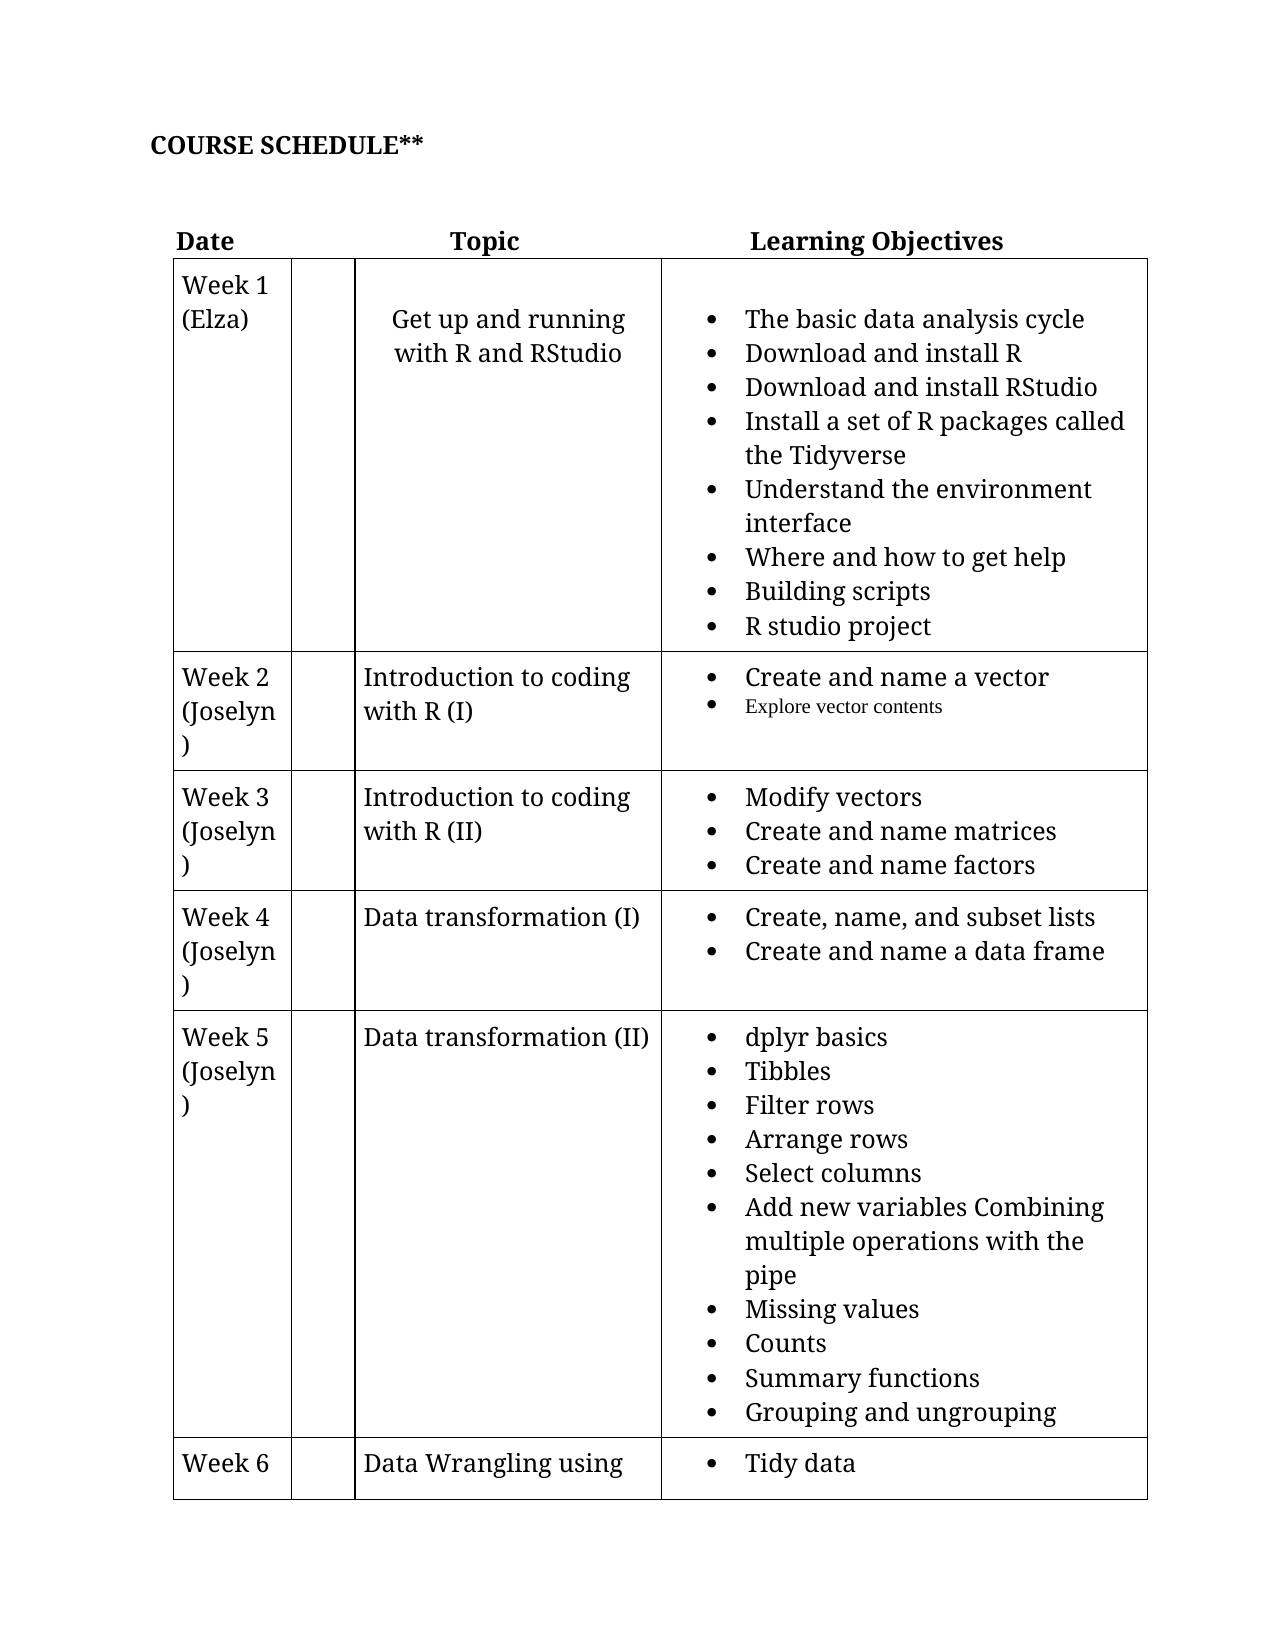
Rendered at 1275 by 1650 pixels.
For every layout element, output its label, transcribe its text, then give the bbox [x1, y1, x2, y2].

table_cell [292, 771, 354, 890]
text Date Topic Learning Objectives [150, 224, 1125, 258]
table_cell dplyr basics Tibbles Filter rows Arrange rows Select columns Add new variables Combining multiple operations with the pipe Missing values Counts Summary functions Grouping and ungrouping [662, 1011, 1147, 1437]
table_cell Modify vectors Create and name matrices Create and name factors [662, 771, 1147, 890]
table_cell Week 5 (Joselyn) [174, 1011, 291, 1437]
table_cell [662, 1438, 1147, 1499]
table_cell [292, 652, 354, 770]
subtitle COURSE SCHEDULE** [150, 127, 1125, 162]
table_cell Week 4 (Joselyn) [174, 891, 291, 1010]
table_cell Data transformation (II) [356, 1011, 661, 1437]
table_header Week 1 (Elza) [174, 259, 291, 651]
table_cell Week 2 (Joselyn) [174, 652, 291, 770]
table_header The basic data analysis cycle Download and install R Download and install RStudio Install a set of R packages called the Tidyverse Understand the environment interface Where and how to get help Building scripts R studio project [662, 259, 1147, 651]
table_cell Create, name, and subset lists Create and name a data frame [662, 891, 1147, 1010]
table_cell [356, 1438, 661, 1499]
table_cell Introduction to coding with R (I) [356, 652, 661, 770]
table_cell Create and name a vector Explore vector contents [662, 652, 1147, 770]
table_cell Introduction to coding with R (II) [356, 771, 661, 890]
table_cell [292, 1438, 354, 1499]
table_cell Data transformation (I) [356, 891, 661, 1010]
table_header [292, 259, 354, 651]
table_cell Week 3 (Joselyn) [174, 771, 291, 890]
table_cell Week 6 (Elza) [174, 1438, 291, 1499]
table_cell [292, 1011, 354, 1437]
table_cell [292, 891, 354, 1010]
table_header Get up and running with R and RStudio [356, 259, 661, 651]
